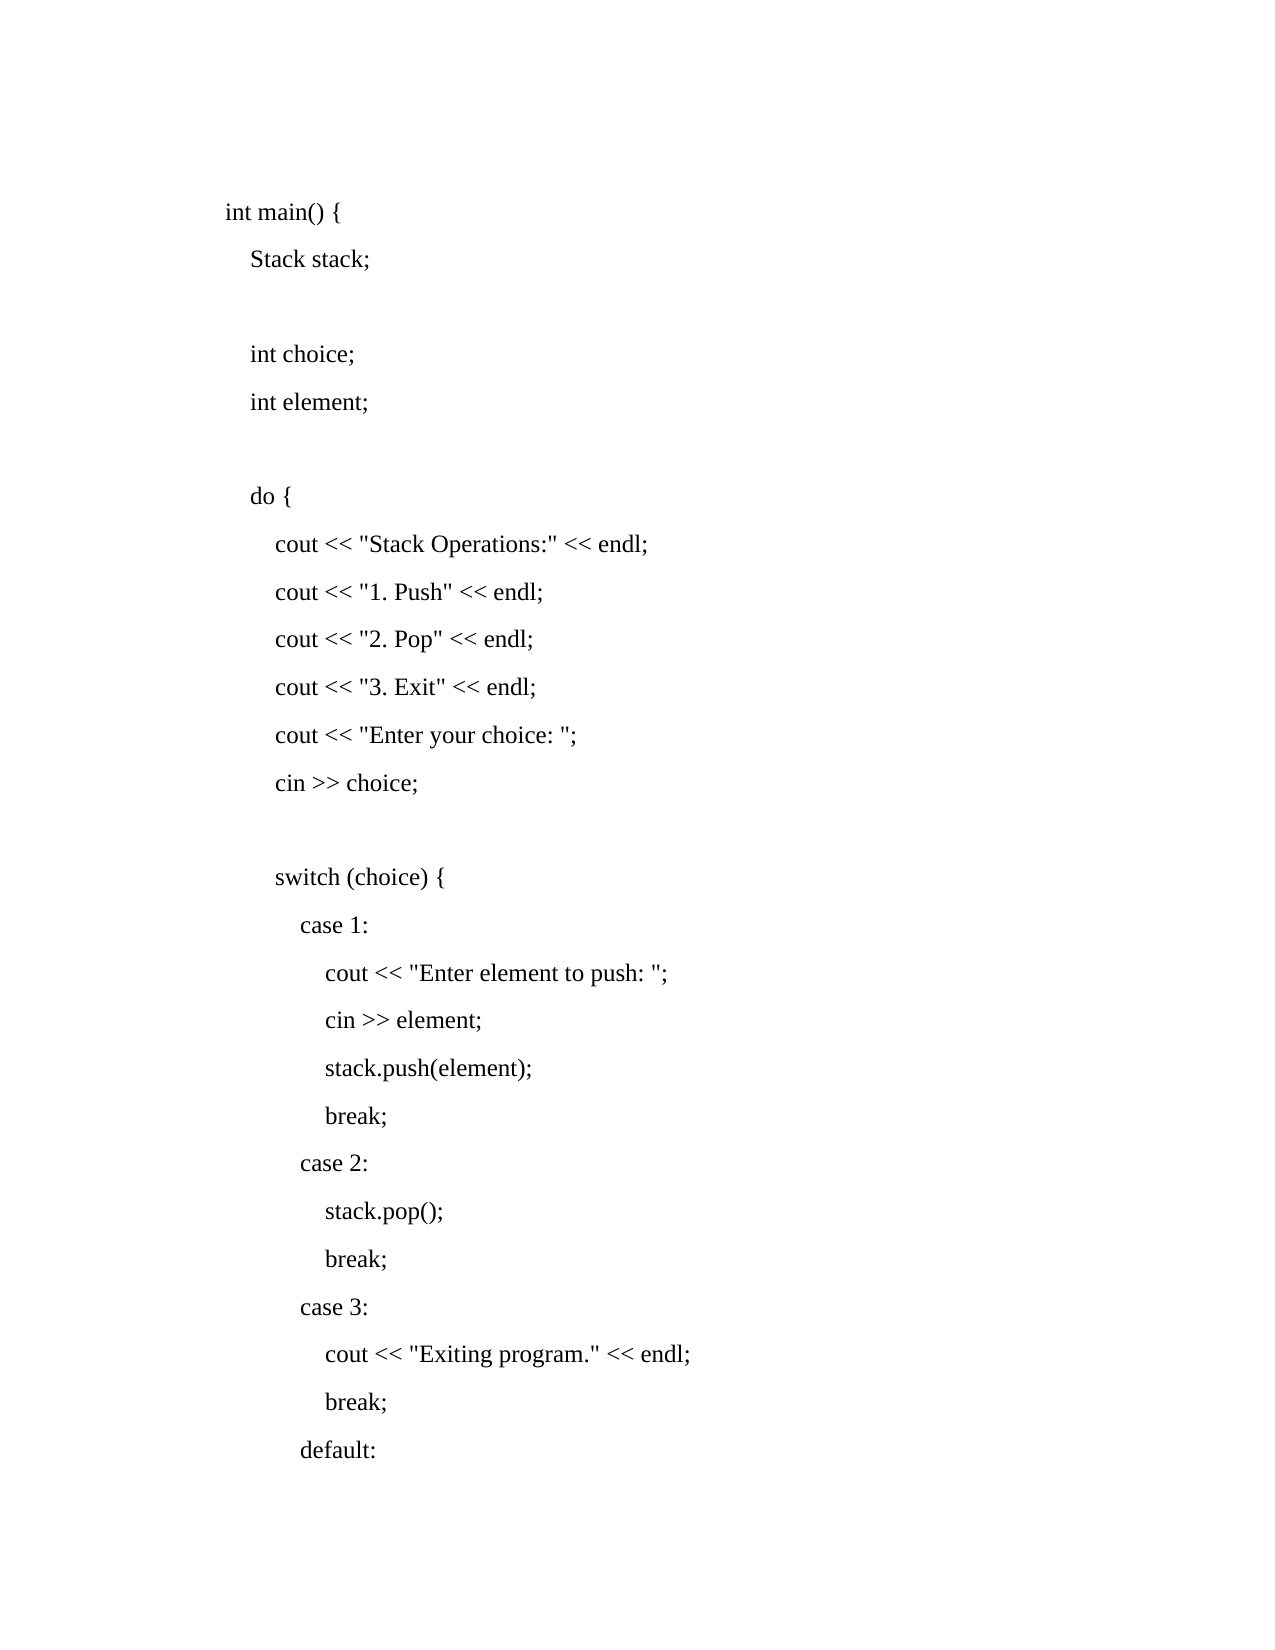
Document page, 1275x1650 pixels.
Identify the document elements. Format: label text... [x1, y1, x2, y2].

text break; [225, 1101, 1125, 1129]
text break; [225, 1387, 1125, 1416]
text int main() { [225, 197, 1125, 226]
text cout << "Enter your choice: "; [225, 720, 1125, 749]
text cin >> choice; [225, 768, 1125, 796]
text cout << "3. Exit" << endl; [225, 672, 1125, 701]
text stack.pop(); [225, 1196, 1125, 1225]
text default: [225, 1435, 1125, 1463]
text int element; [225, 387, 1125, 416]
text Stack stack; [225, 244, 1125, 273]
text cout << "Stack Operations:" << endl; [225, 529, 1125, 558]
text int choice; [225, 339, 1125, 368]
text break; [225, 1244, 1125, 1273]
text stack.push(element); [225, 1053, 1125, 1082]
text case 2: [225, 1148, 1125, 1177]
text switch (choice) { [225, 862, 1125, 891]
text cin >> element; [225, 1005, 1125, 1034]
text cout << "2. Pop" << endl; [225, 624, 1125, 653]
text case 3: [225, 1292, 1125, 1320]
text cout << "Enter element to push: "; [225, 958, 1125, 986]
text cout << "Exiting program." << endl; [225, 1339, 1125, 1368]
text case 1: [225, 910, 1125, 939]
text do { [225, 481, 1125, 510]
text cout << "1. Push" << endl; [225, 577, 1125, 606]
